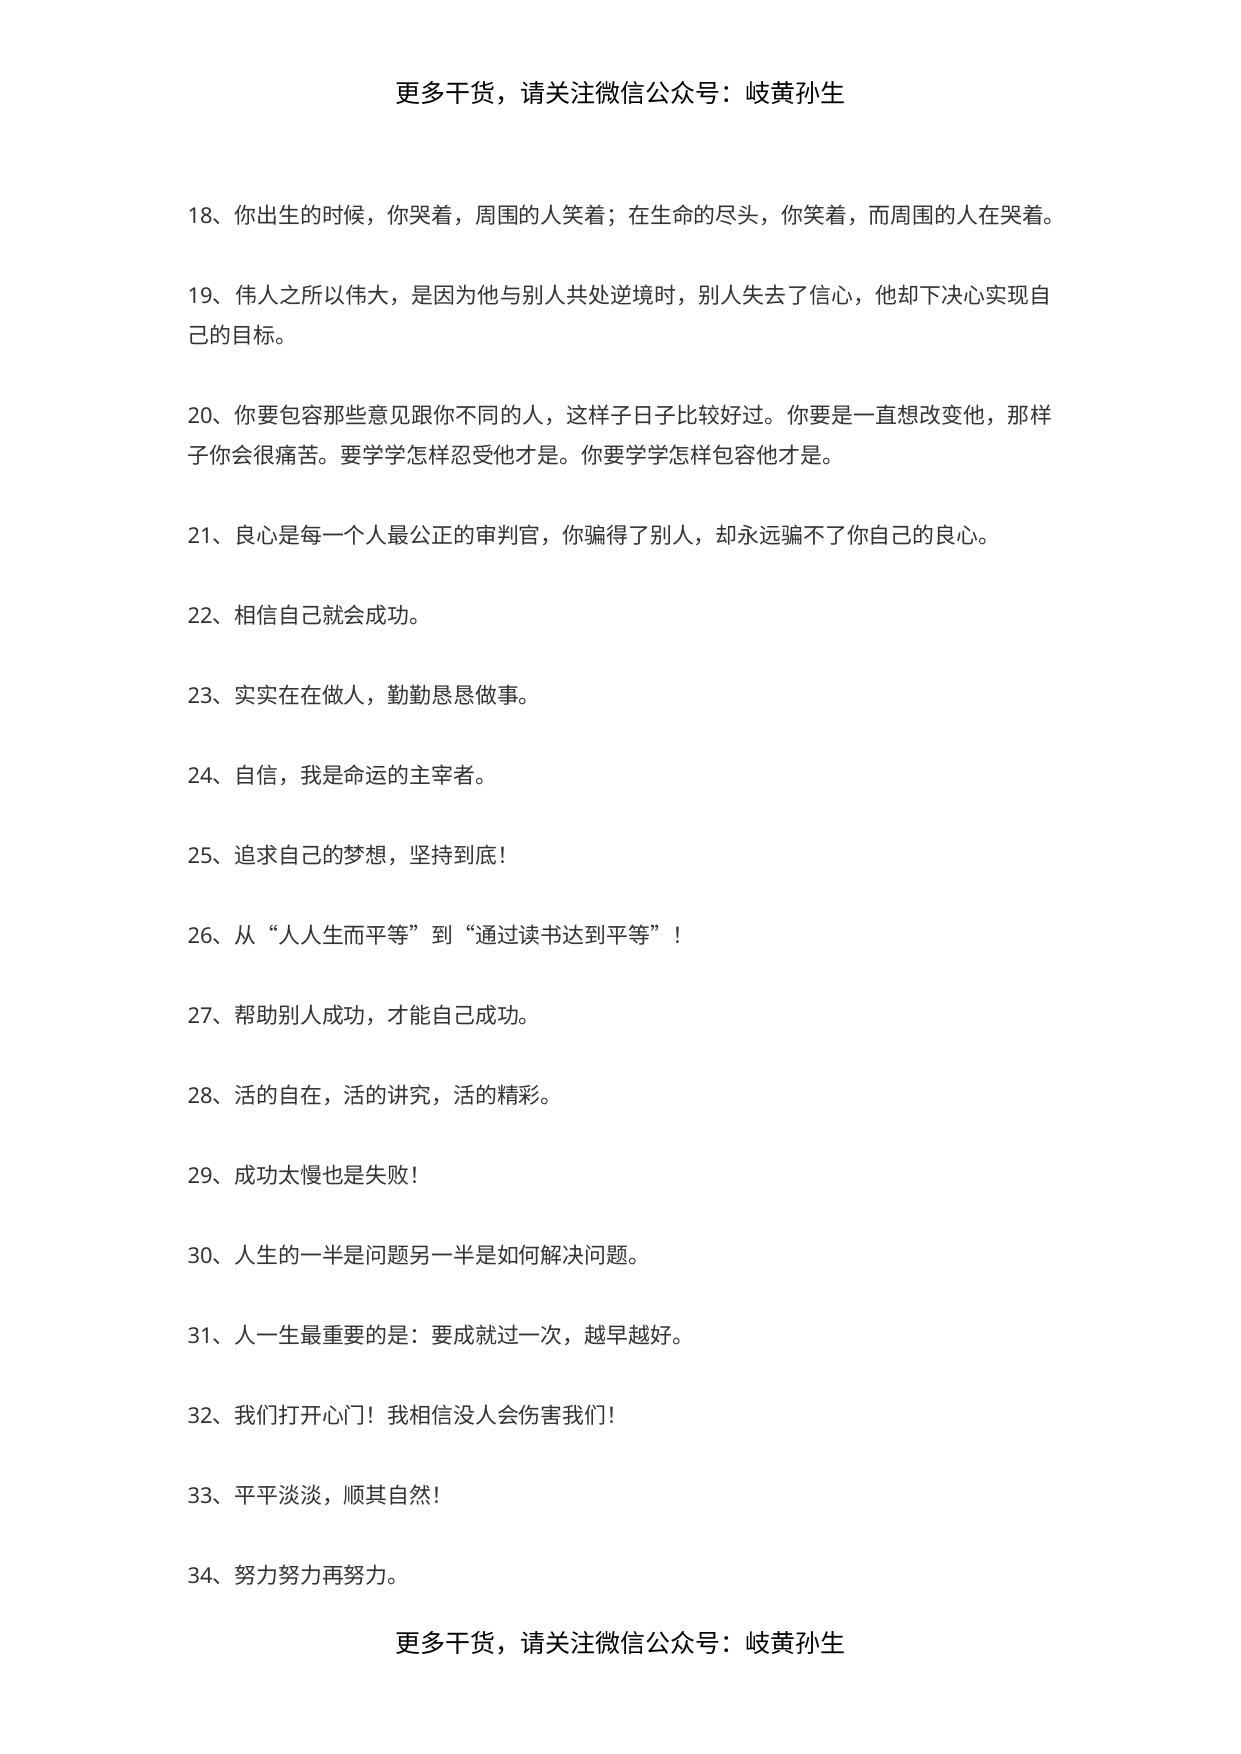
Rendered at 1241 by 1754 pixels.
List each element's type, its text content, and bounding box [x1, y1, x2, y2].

text 25、追求自己的梦想，坚持到底！ [187, 790, 1053, 870]
text 29、成功太慢也是失败！ [187, 1110, 1053, 1190]
text 27、帮助别人成功，才能自己成功。 [187, 950, 1053, 1030]
text 22、相信自己就会成功。 [187, 550, 1053, 630]
text 21、良心是每一个人最公正的审判官，你骗得了别人，却永远骗不了你自己的良心。 [187, 470, 1053, 550]
text 32、我们打开心门！我相信没人会伤害我们！ [187, 1350, 1053, 1430]
text 26、从“人人生而平等”到“通过读书达到平等”！ [187, 870, 1053, 950]
text 23、实实在在做人，勤勤恳恳做事。 [187, 630, 1053, 710]
text 19、伟人之所以伟大，是因为他与别人共处逆境时，别人失去了信心，他却下决心实现自己的目标。 [187, 230, 1053, 350]
text 31、人一生最重要的是：要成就过一次，越早越好。 [187, 1270, 1053, 1350]
text 18、你出生的时候，你哭着，周围的人笑着；在生命的尽头，你笑着，而周围的人在哭着。 [187, 150, 1053, 230]
text 28、活的自在，活的讲究，活的精彩。 [187, 1030, 1053, 1110]
text 34、努力努力再努力。 [187, 1510, 1053, 1590]
text 24、自信，我是命运的主宰者。 [187, 710, 1053, 790]
text 33、平平淡淡，顺其自然！ [187, 1430, 1053, 1510]
text 30、人生的一半是问题另一半是如何解决问题。 [187, 1190, 1053, 1270]
text 20、你要包容那些意见跟你不同的人，这样子日子比较好过。你要是一直想改变他，那样子你会很痛苦。要学学怎样忍受他才是。你要学学怎样包容他才是。 [187, 350, 1053, 470]
